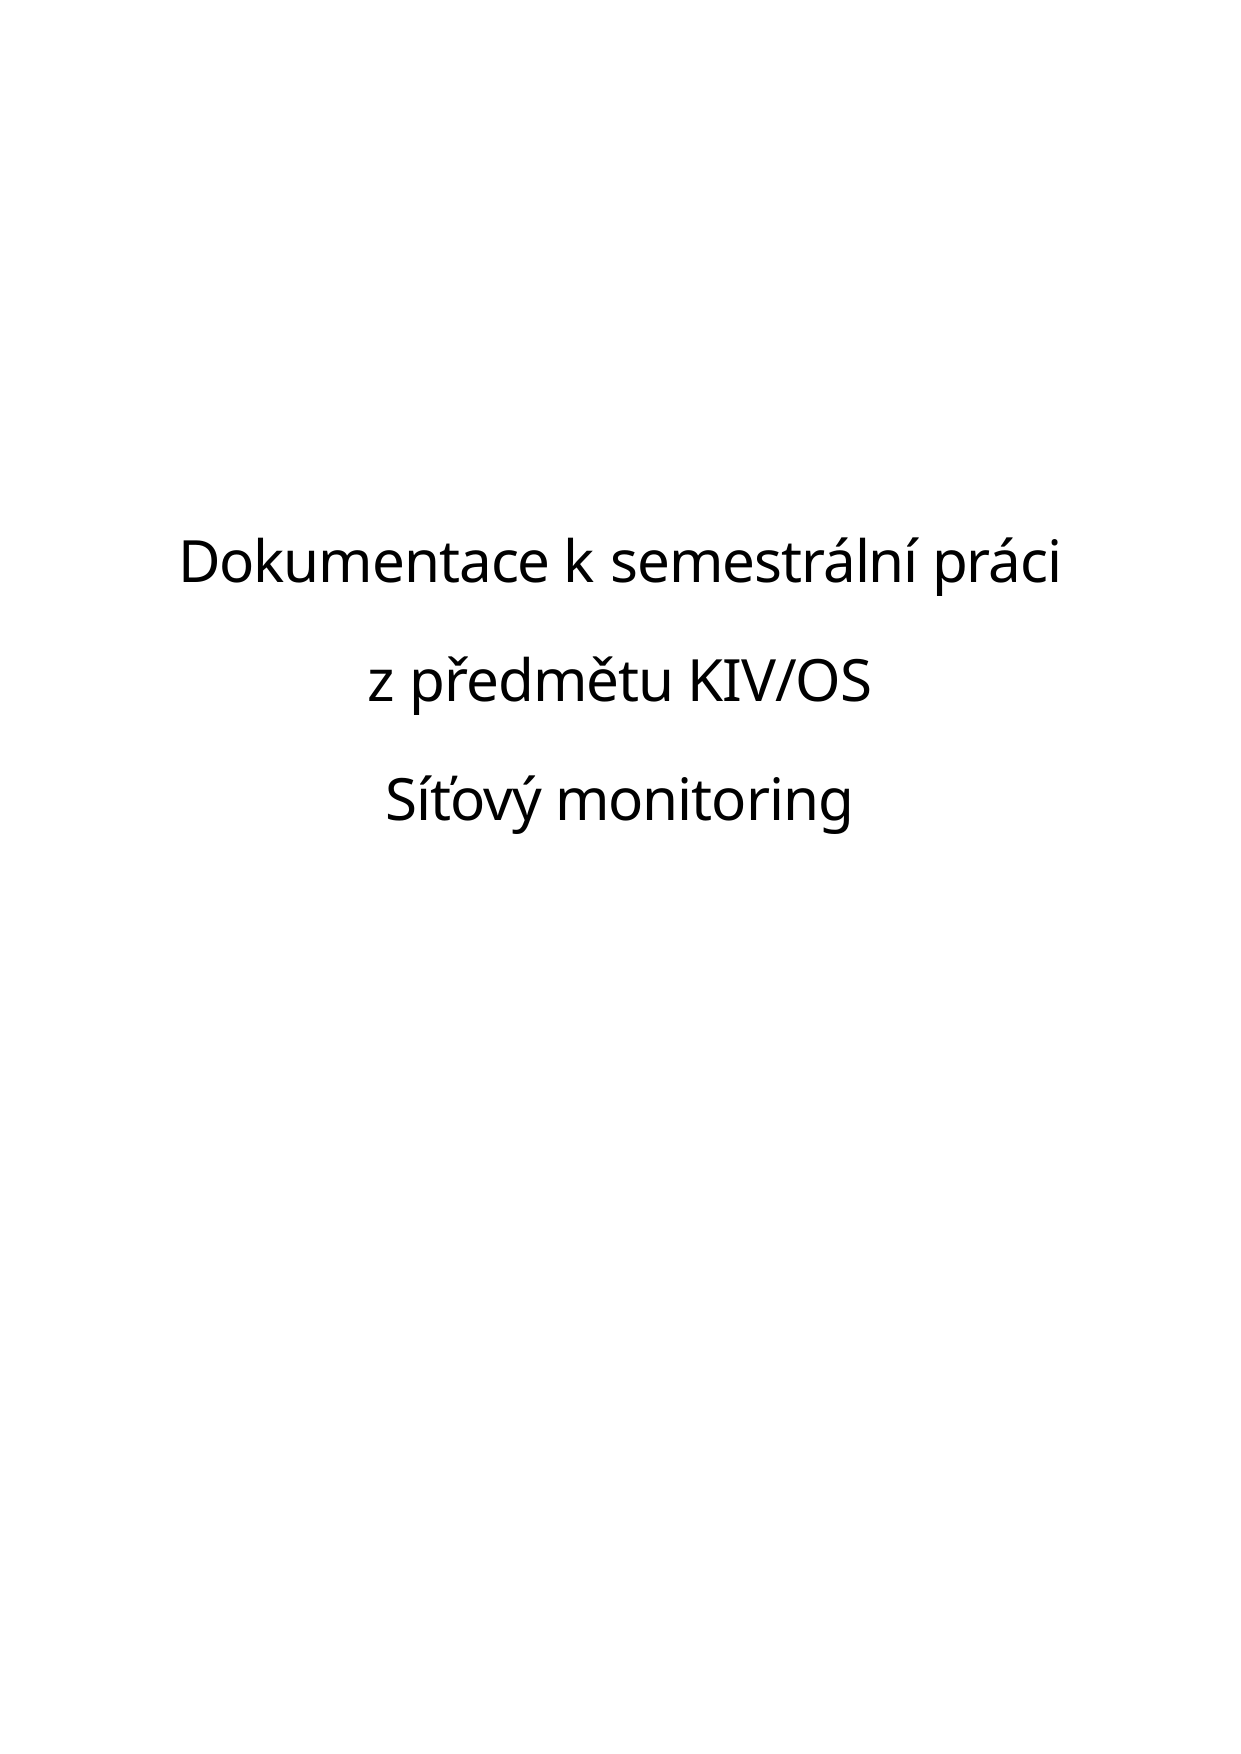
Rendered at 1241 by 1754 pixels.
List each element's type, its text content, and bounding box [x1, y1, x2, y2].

title Síťový monitoring [150, 758, 1090, 838]
title Dokumentace k semestrální práci z předmětu KIV/OS [150, 520, 1090, 719]
